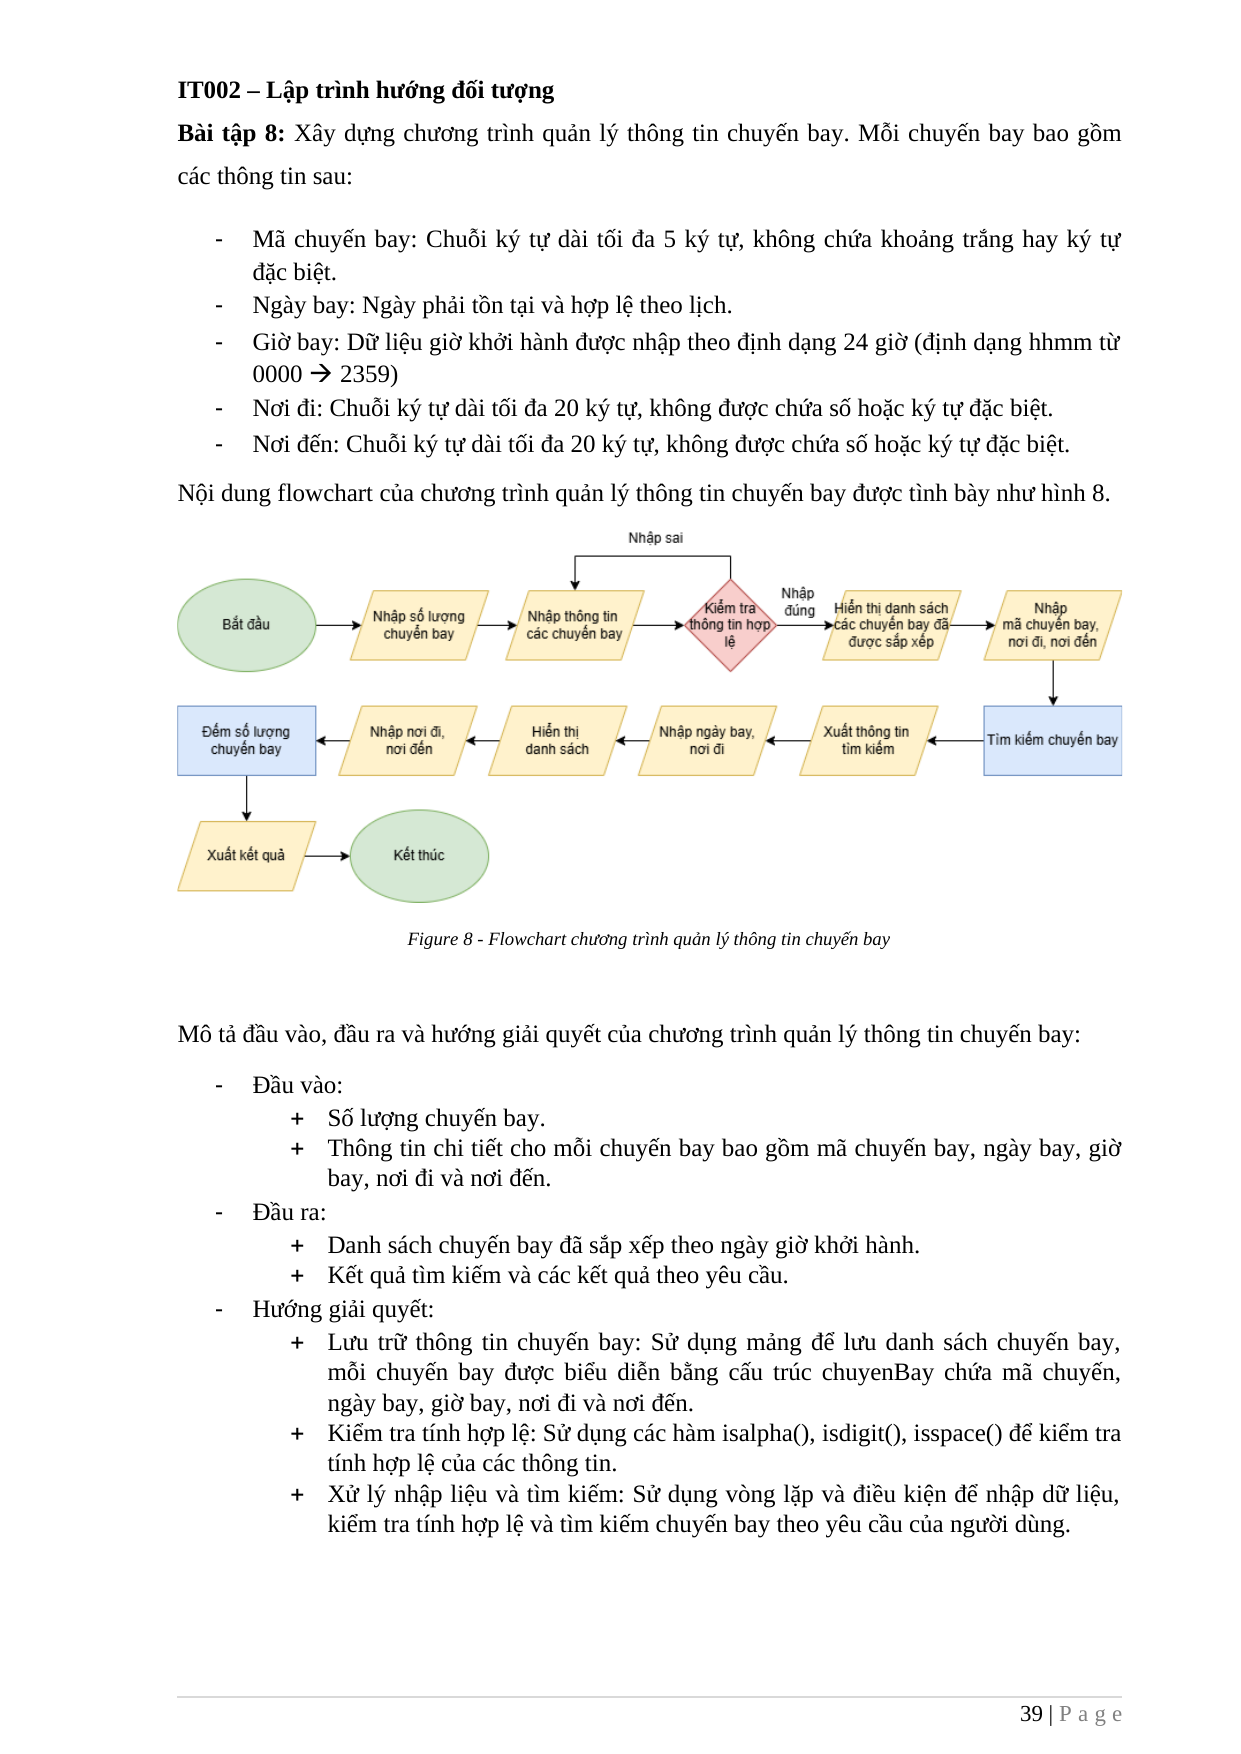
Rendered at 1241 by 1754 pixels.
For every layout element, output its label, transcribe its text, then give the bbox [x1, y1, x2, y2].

list Mã chuyến bay: Chuỗi ký tự dài tối đa 5 ký tự, không chứa khoảng trắng hay ký tự đặc biệt. [215, 221, 1122, 286]
picture [177, 521, 1123, 903]
list Hướng giải quyết: [215, 1291, 1122, 1325]
list Xử lý nhập liệu và tìm kiếm: Sử dụng vòng lặp và điều kiện để nhập dữ liệu, kiểm tra tính hợp lệ và tìm kiếm chuyến bay theo yêu cầu của người dùng. [290, 1479, 1122, 1538]
text Mô tả đầu vào, đầu ra và hướng giải quyết của chương trình quản lý thông tin chuyến bay: [177, 1019, 1122, 1048]
list Thông tin chi tiết cho mỗi chuyến bay bao gồm mã chuyến bay, ngày bay, giờ bay, nơi đi và nơi đến. [290, 1133, 1122, 1192]
list Lưu trữ thông tin chuyến bay: Sử dụng mảng để lưu danh sách chuyến bay, mỗi chuyến bay được biểu diễn bằng cấu trúc chuyenBay chứa mã chuyến, ngày bay, giờ bay, nơi đi và nơi đến. [290, 1327, 1122, 1416]
list Danh sách chuyến bay đã sắp xếp theo ngày giờ khởi hành. [290, 1230, 1122, 1259]
list Số lượng chuyến bay. [290, 1103, 1122, 1131]
list Đầu vào: [215, 1067, 1122, 1101]
list Nơi đi: Chuỗi ký tự dài tối đa 20 ký tự, không được chứa số hoặc ký tự đặc biệt. [215, 389, 1122, 423]
list Nơi đến: Chuỗi ký tự dài tối đa 20 ký tự, không được chứa số hoặc ký tự đặc biệt. [215, 425, 1122, 459]
text Nội dung flowchart của chương trình quản lý thông tin chuyến bay được tình bày như hình 8. [177, 478, 1122, 507]
list Ngày bay: Ngày phải tồn tại và hợp lệ theo lịch. [215, 287, 1122, 321]
list Giờ bay: Dữ liệu giờ khởi hành được nhập theo định dạng 24 giờ (định dạng hhmm từ 0000 2359) [215, 323, 1122, 388]
list Kết quả tìm kiếm và các kết quả theo yêu cầu. [290, 1260, 1122, 1289]
list Đầu ra: [215, 1194, 1122, 1228]
list Kiểm tra tính hợp lệ: Sử dụng các hàm isalpha(), isdigit(), isspace() để kiểm tra tính hợp lệ của các thông tin. [290, 1418, 1122, 1477]
subtitle Bài tập 8: Xây dựng chương trình quản lý thông tin chuyến bay. Mỗi chuyến bay bao gồm các thông tin sau: [177, 118, 1122, 190]
